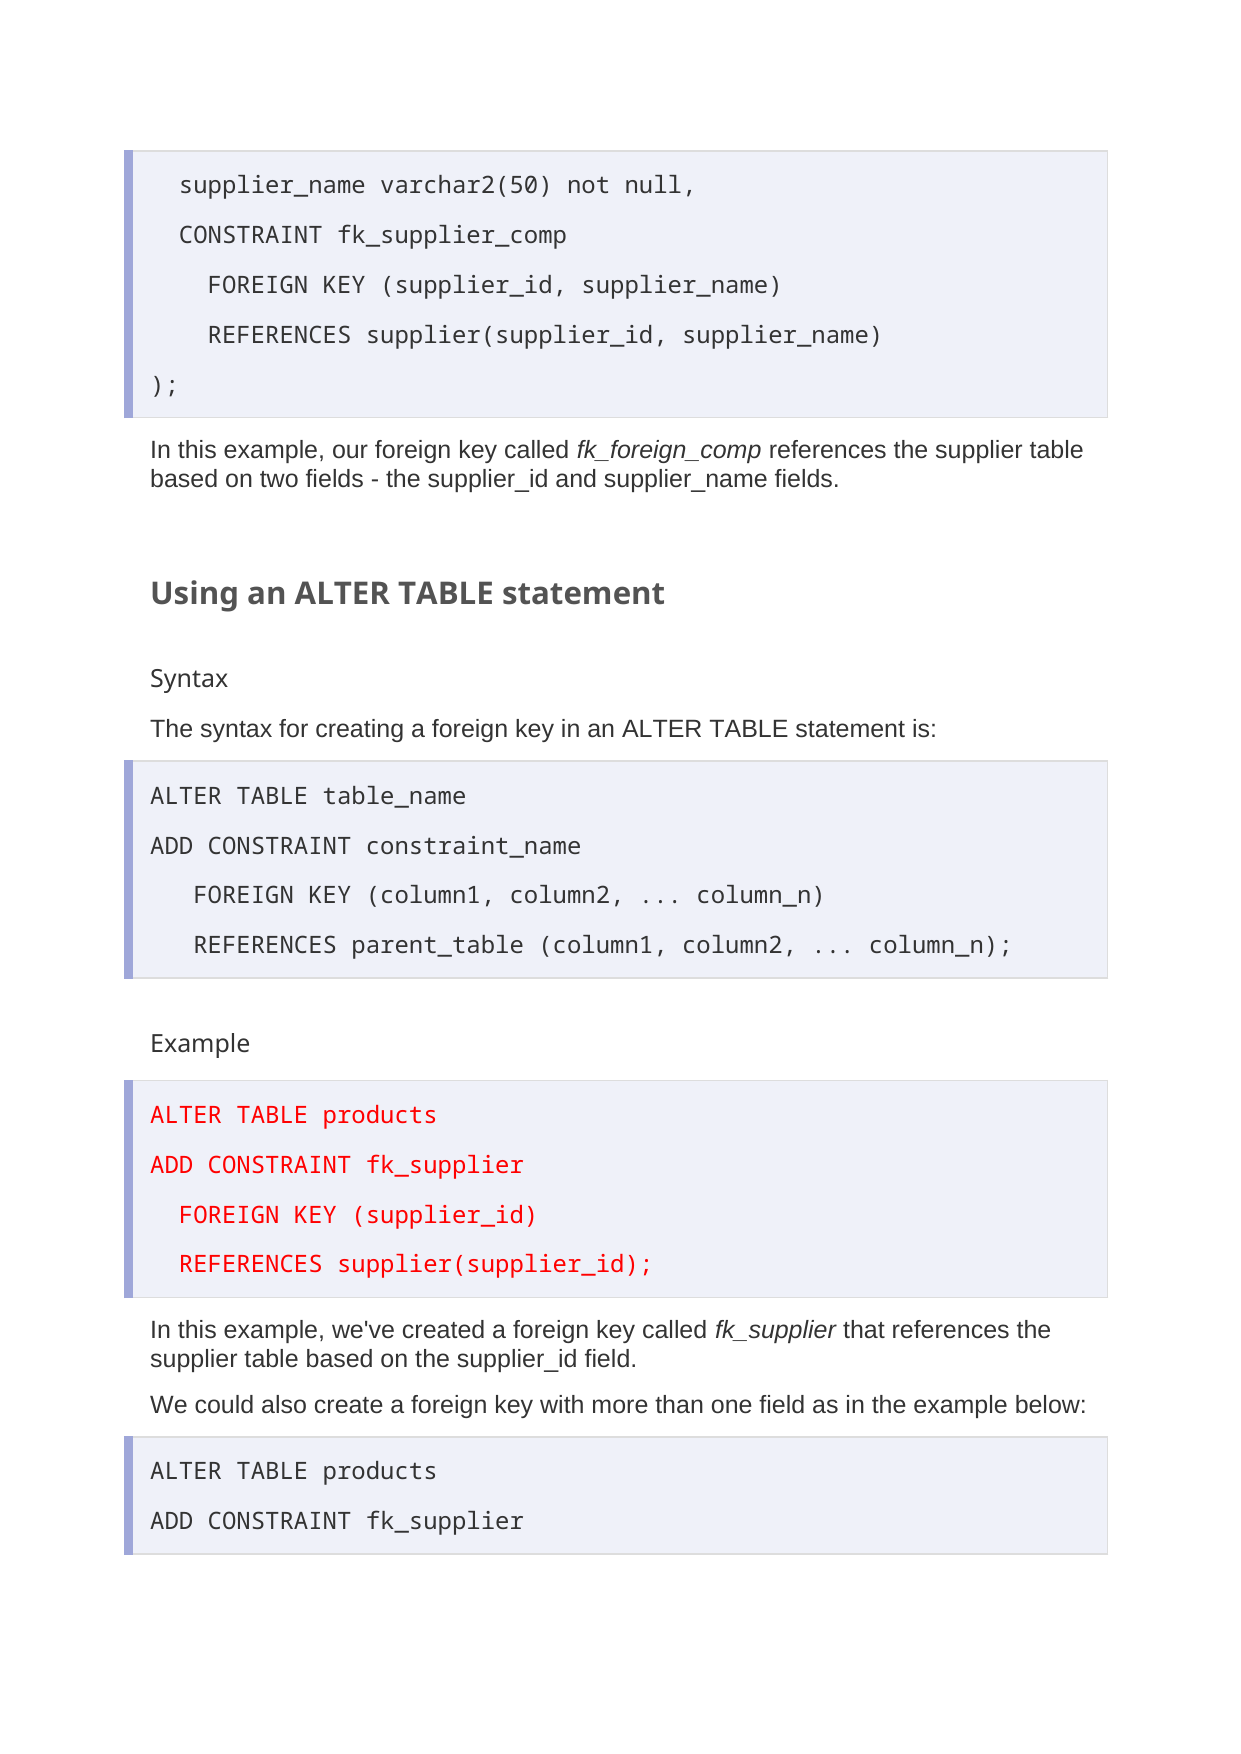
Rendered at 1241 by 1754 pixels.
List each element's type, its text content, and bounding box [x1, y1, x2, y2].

text ALTER TABLE products [133, 1438, 1107, 1486]
text ADD CONSTRAINT constraint_name [133, 810, 1107, 860]
text ADD CONSTRAINT fk_supplier [133, 1129, 1107, 1179]
text FOREIGN KEY (supplier_id, supplier_name) [133, 249, 1107, 299]
text FOREIGN KEY (column1, column2, ... column_n) [133, 860, 1107, 910]
text REFERENCES supplier(supplier_id); [133, 1229, 1107, 1297]
text CONSTRAINT fk_supplier_comp [133, 200, 1107, 249]
text ADD CONSTRAINT fk_supplier [133, 1486, 1107, 1553]
text We could also create a foreign key with more than one field as in the example below: [150, 1390, 1090, 1419]
text ); [133, 349, 1107, 417]
text ALTER TABLE table_name [133, 762, 1107, 810]
text REFERENCES supplier(supplier_id, supplier_name) [133, 299, 1107, 349]
text ALTER TABLE products [133, 1081, 1107, 1129]
text The syntax for creating a foreign key in an ALTER TABLE statement is: [150, 714, 1090, 743]
text In this example, our foreign key called fk_foreign_comp references the supplier table based on two fields - the supplier_id and supplier_name fields. [150, 435, 1090, 493]
text In this example, we've created a foreign key called fk_supplier that references the supplier table based on the supplier_id field. [150, 1315, 1090, 1373]
text FOREIGN KEY (supplier_id) [133, 1179, 1107, 1229]
subtitle Example [150, 1026, 1090, 1060]
text supplier_name varchar2(50) not null, [133, 152, 1107, 200]
subtitle Syntax [150, 661, 1090, 694]
subtitle Using an ALTER TABLE statement [150, 571, 1090, 614]
text REFERENCES parent_table (column1, column2, ... column_n); [133, 910, 1107, 977]
